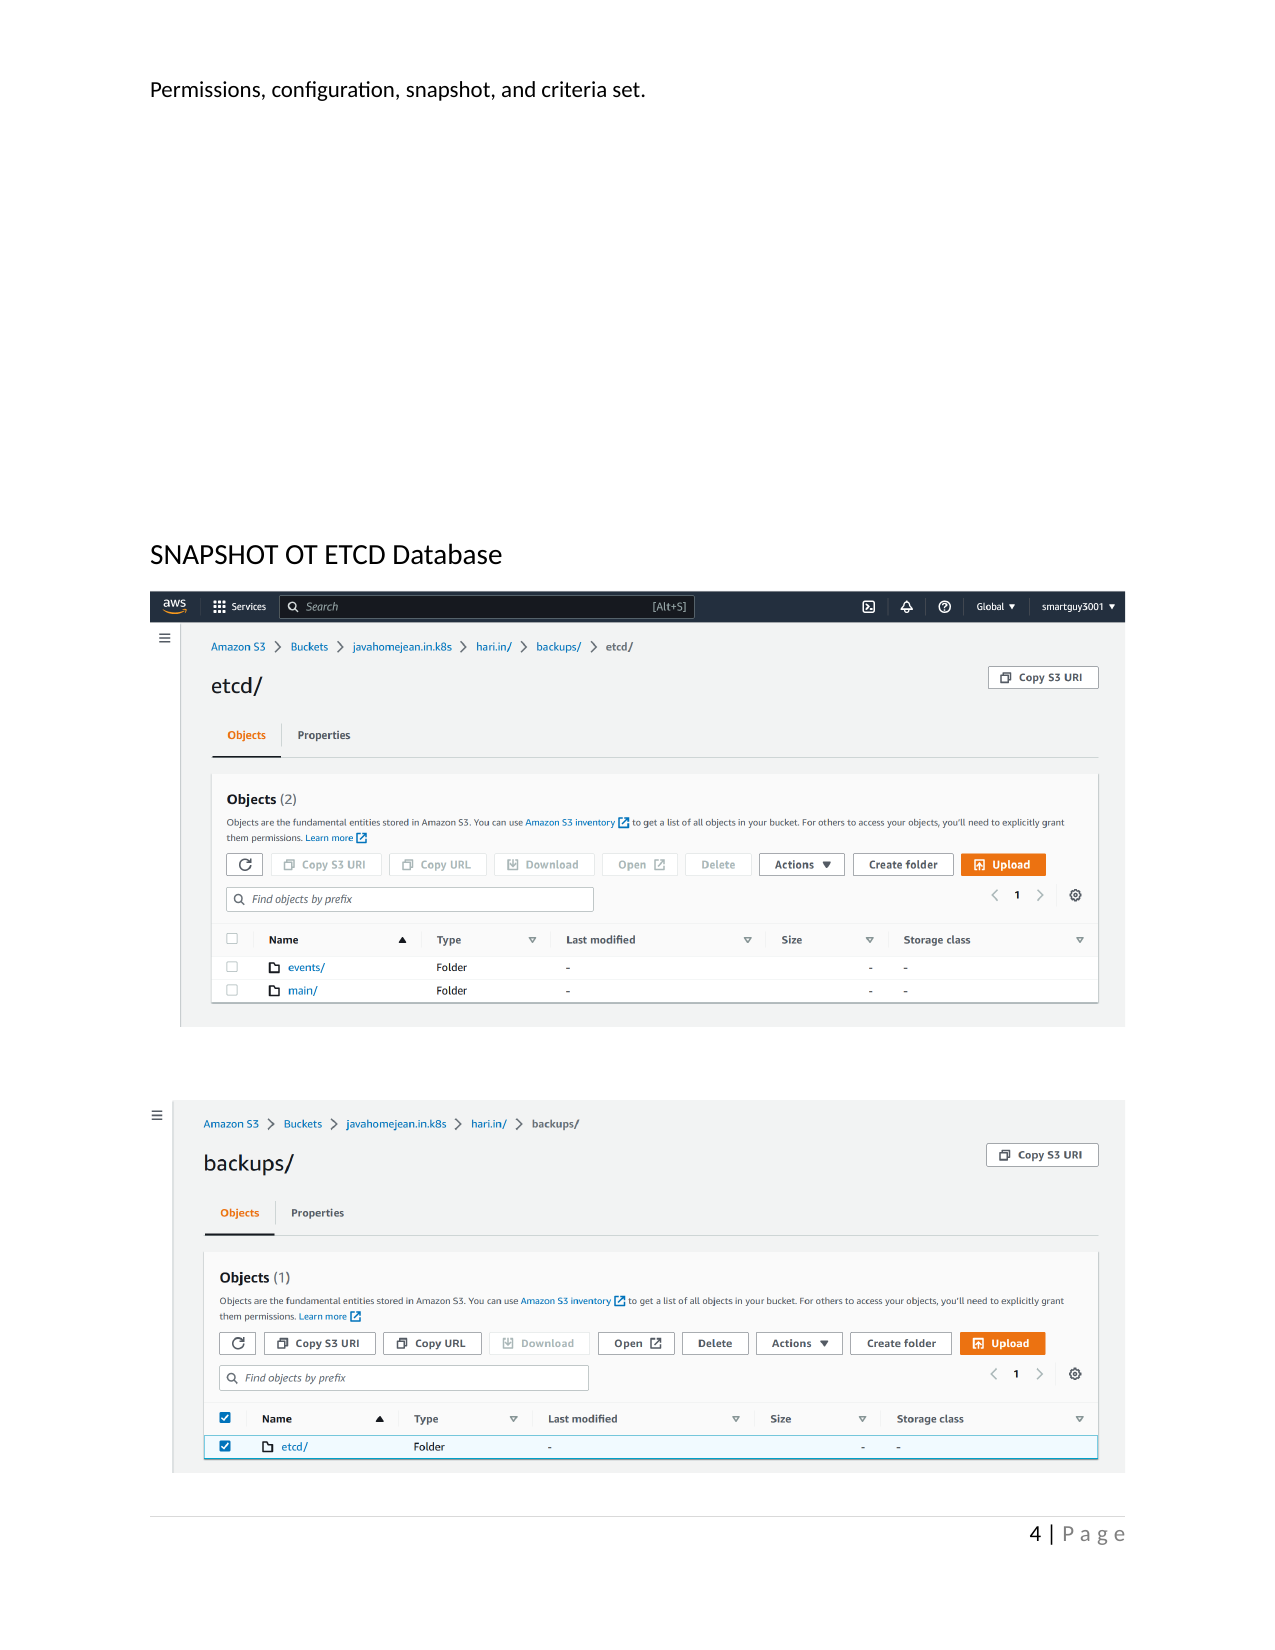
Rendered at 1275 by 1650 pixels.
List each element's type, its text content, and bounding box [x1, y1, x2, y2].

picture [150, 590, 1125, 1027]
picture [150, 1100, 1125, 1473]
text SNAPSHOT OT ETCD Database [150, 536, 1125, 571]
